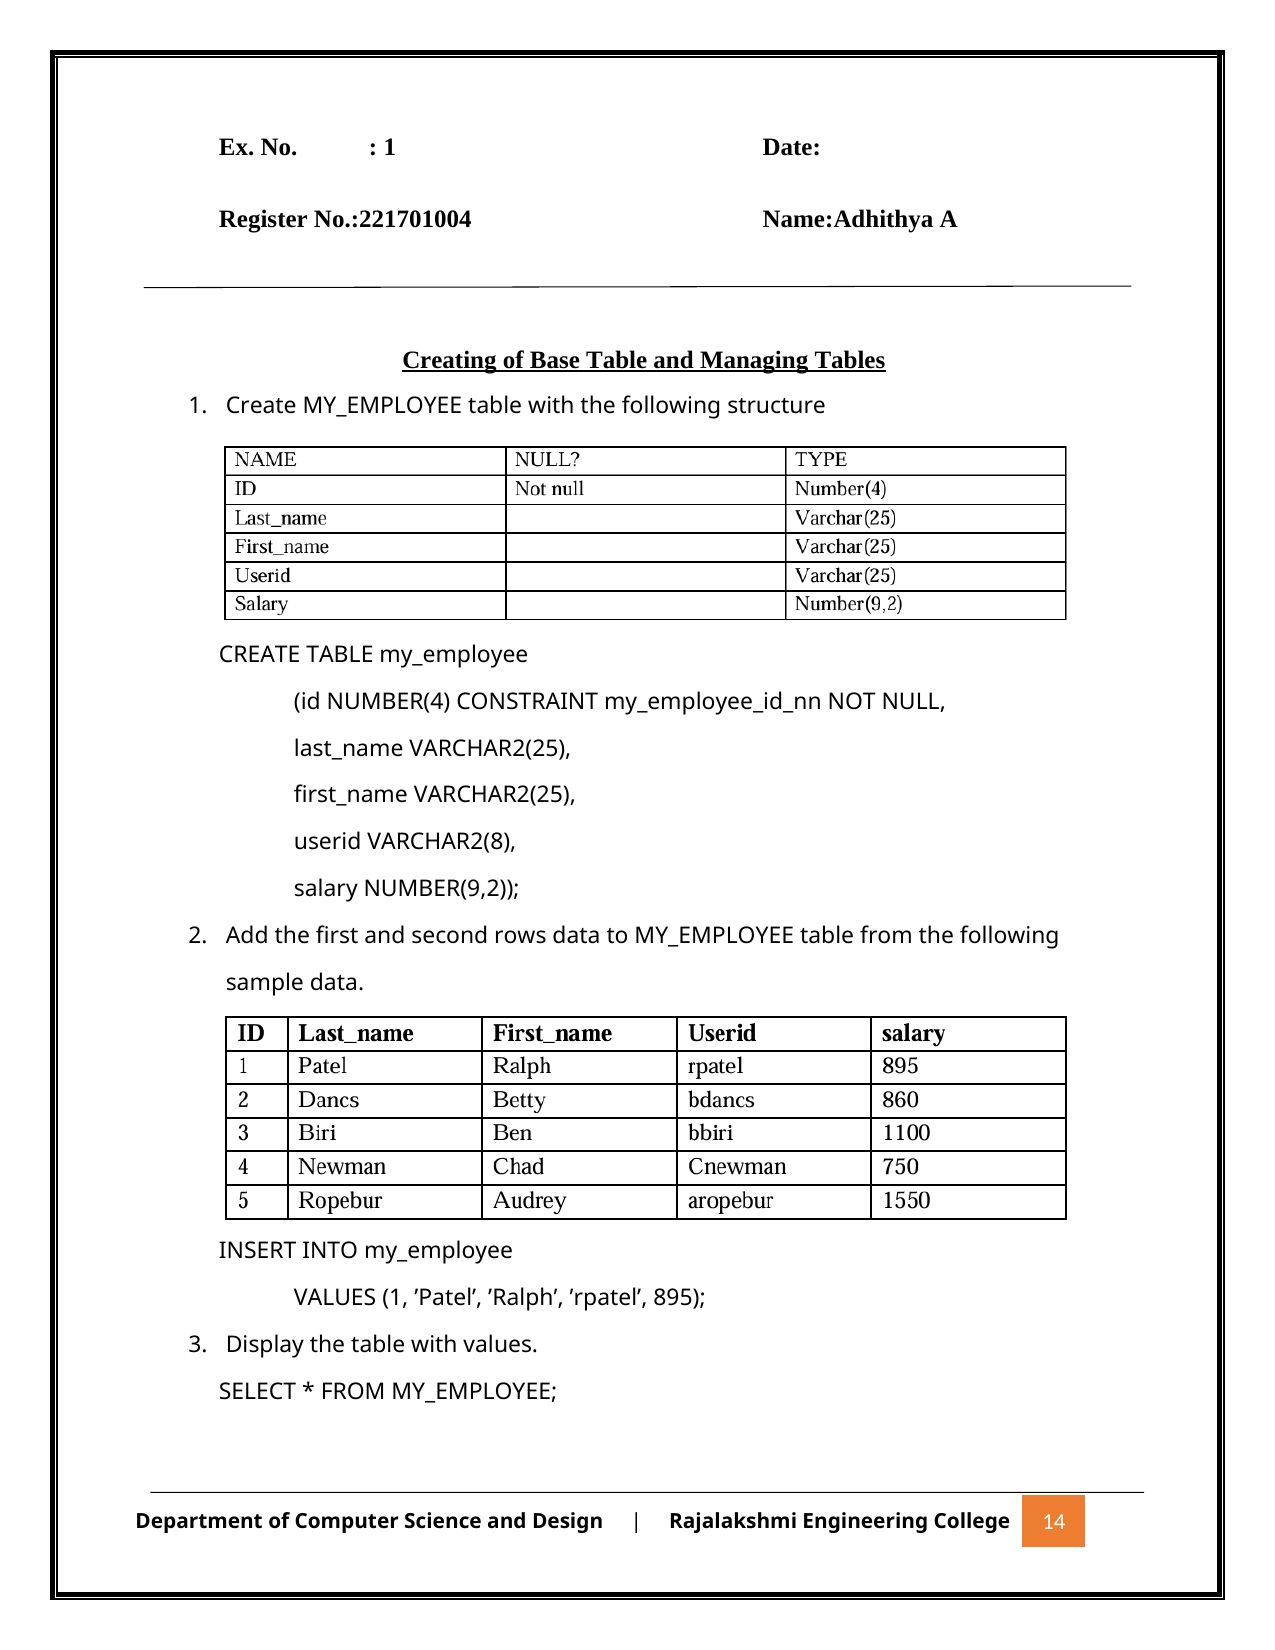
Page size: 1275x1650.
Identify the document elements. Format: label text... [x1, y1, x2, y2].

picture [218, 1012, 1069, 1222]
list INSERT INTO my_employee [219, 1234, 1144, 1266]
list Create MY_EMPLOYEE table with the following structure [188, 388, 1144, 420]
text Creating of Base Table and Managing Tables [143, 345, 1144, 374]
text Ex. No. : 1 Date: [144, 132, 1144, 161]
list Add the first and second rows data to MY_EMPLOYEE table from the following sample data. [188, 919, 1144, 997]
list salary NUMBER(9,2)); [219, 872, 1144, 903]
list VALUES (1, ’Patel’, ’Ralph’, ’rpatel’, 895); [219, 1281, 1144, 1312]
text Register No.:221701004 Name:Adhithya A [144, 204, 1144, 233]
list CREATE TABLE my_employee [219, 638, 1144, 669]
list first_name VARCHAR2(25), [219, 778, 1144, 809]
picture [218, 435, 1071, 625]
list Display the table with values. [188, 1328, 1144, 1359]
list SELECT * FROM MY_EMPLOYEE; [219, 1375, 1144, 1406]
list last_name VARCHAR2(25), [219, 731, 1144, 763]
list userid VARCHAR2(8), [219, 825, 1144, 856]
list (id NUMBER(4) CONSTRAINT my_employee_id_nn NOT NULL, [219, 684, 1144, 716]
